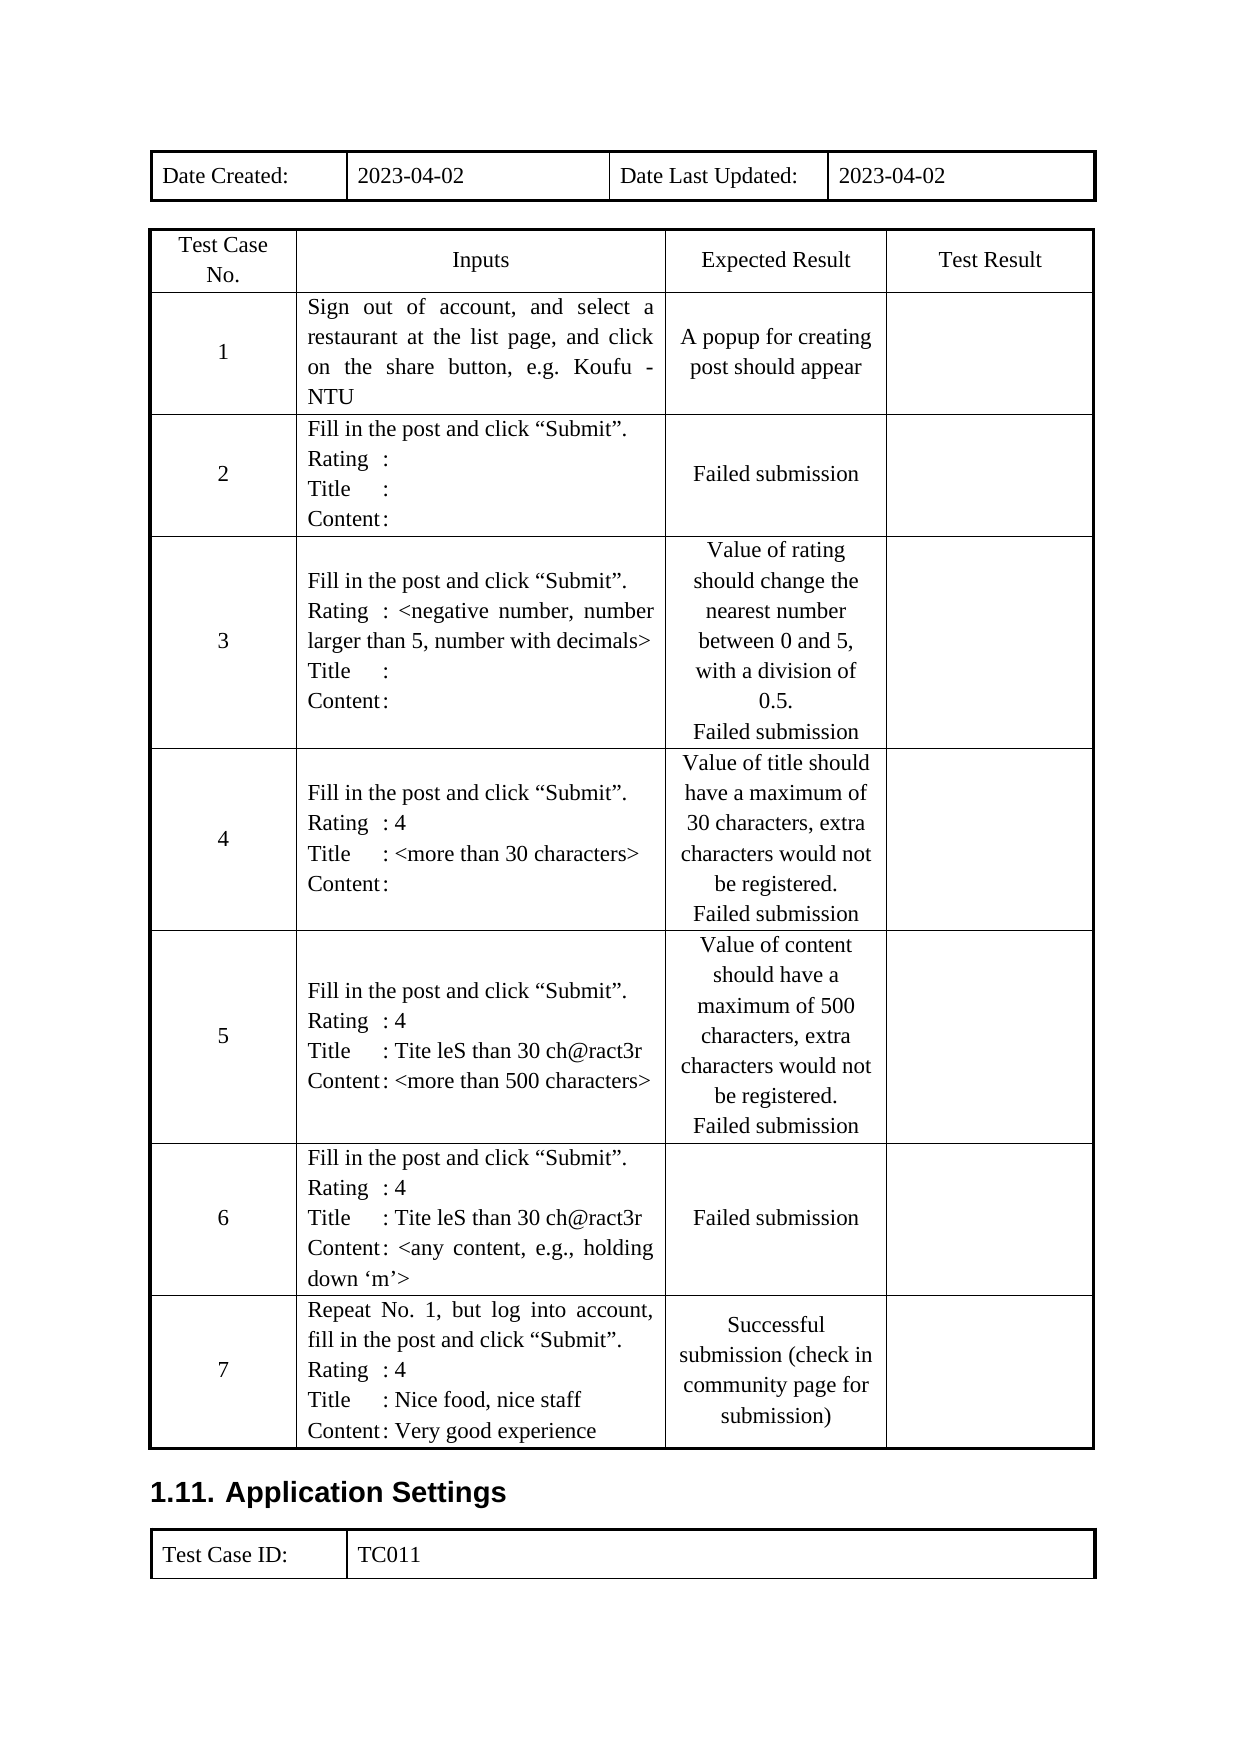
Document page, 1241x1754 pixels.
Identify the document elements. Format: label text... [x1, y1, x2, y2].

table_cell Value of rating should change the nearest number between 0 and 5, with a division of 0.5. Failed submission [666, 537, 886, 748]
table_header TC011 [348, 1531, 1093, 1578]
table_cell Fill in the post and click “Submit”. Rating : 4 Title : <more than 30 characters> Content : [297, 749, 665, 930]
table_header Test Case No. [152, 231, 296, 292]
table_cell Value of title should have a maximum of 30 characters, extra characters would not be registered. Failed submission [666, 749, 886, 930]
table_cell Failed submission [666, 1144, 886, 1295]
table_cell 3 [152, 537, 296, 748]
table_cell 1 [152, 293, 296, 414]
table_header Expected Result [666, 231, 886, 292]
table_cell 7 [152, 1296, 296, 1447]
table_cell Fill in the post and click “Submit”. Rating : 4 Title : Tite leS than 30 ch@ract3r Content : <any content, e.g., holding down ‘m’> [297, 1144, 665, 1295]
table_cell [887, 749, 1092, 930]
table_cell Successful submission (check in community page for submission) [666, 1296, 886, 1447]
table_cell [887, 1144, 1092, 1295]
table_cell Value of content should have a maximum of 500 characters, extra characters would not be registered. Failed submission [666, 931, 886, 1143]
table_cell Date Created: [153, 153, 346, 199]
table_cell [887, 931, 1092, 1143]
table_cell 2023-04-02 [348, 153, 609, 199]
table_cell A popup for creating post should appear [666, 293, 886, 414]
table_cell Date Last Updated: [610, 153, 827, 199]
table_cell 6 [152, 1144, 296, 1295]
table_header Test Case ID: [153, 1531, 346, 1578]
table_cell [887, 537, 1092, 748]
table_cell 5 [152, 931, 296, 1143]
subtitle Application Settings [150, 1475, 1090, 1509]
table_cell Failed submission [666, 415, 886, 536]
table_cell Fill in the post and click “Submit”. Rating : 4 Title : Tite leS than 30 ch@ract3r Content : <more than 500 characters> [297, 931, 665, 1143]
table_header Inputs [297, 231, 665, 292]
table_cell Sign out of account, and select a restaurant at the list page, and click on the share button, e.g. Koufu - NTU [297, 293, 665, 414]
table_cell [887, 415, 1092, 536]
table_cell 2 [152, 415, 296, 536]
table_cell Fill in the post and click “Submit”. Rating : Title : Content : [297, 415, 665, 536]
table_cell Repeat No. 1, but log into account, fill in the post and click “Submit”. Rating : 4 Title : Nice food, nice staff Content : Very good experience [297, 1296, 665, 1447]
table_cell Fill in the post and click “Submit”. Rating : <negative number, number larger than 5, number with decimals> Title : Content : [297, 537, 665, 748]
table_cell 2023-04-02 [829, 153, 1093, 199]
table_cell 4 [152, 749, 296, 930]
table_cell [887, 293, 1092, 414]
table_header Test Result [887, 231, 1092, 292]
table_cell [887, 1296, 1092, 1447]
